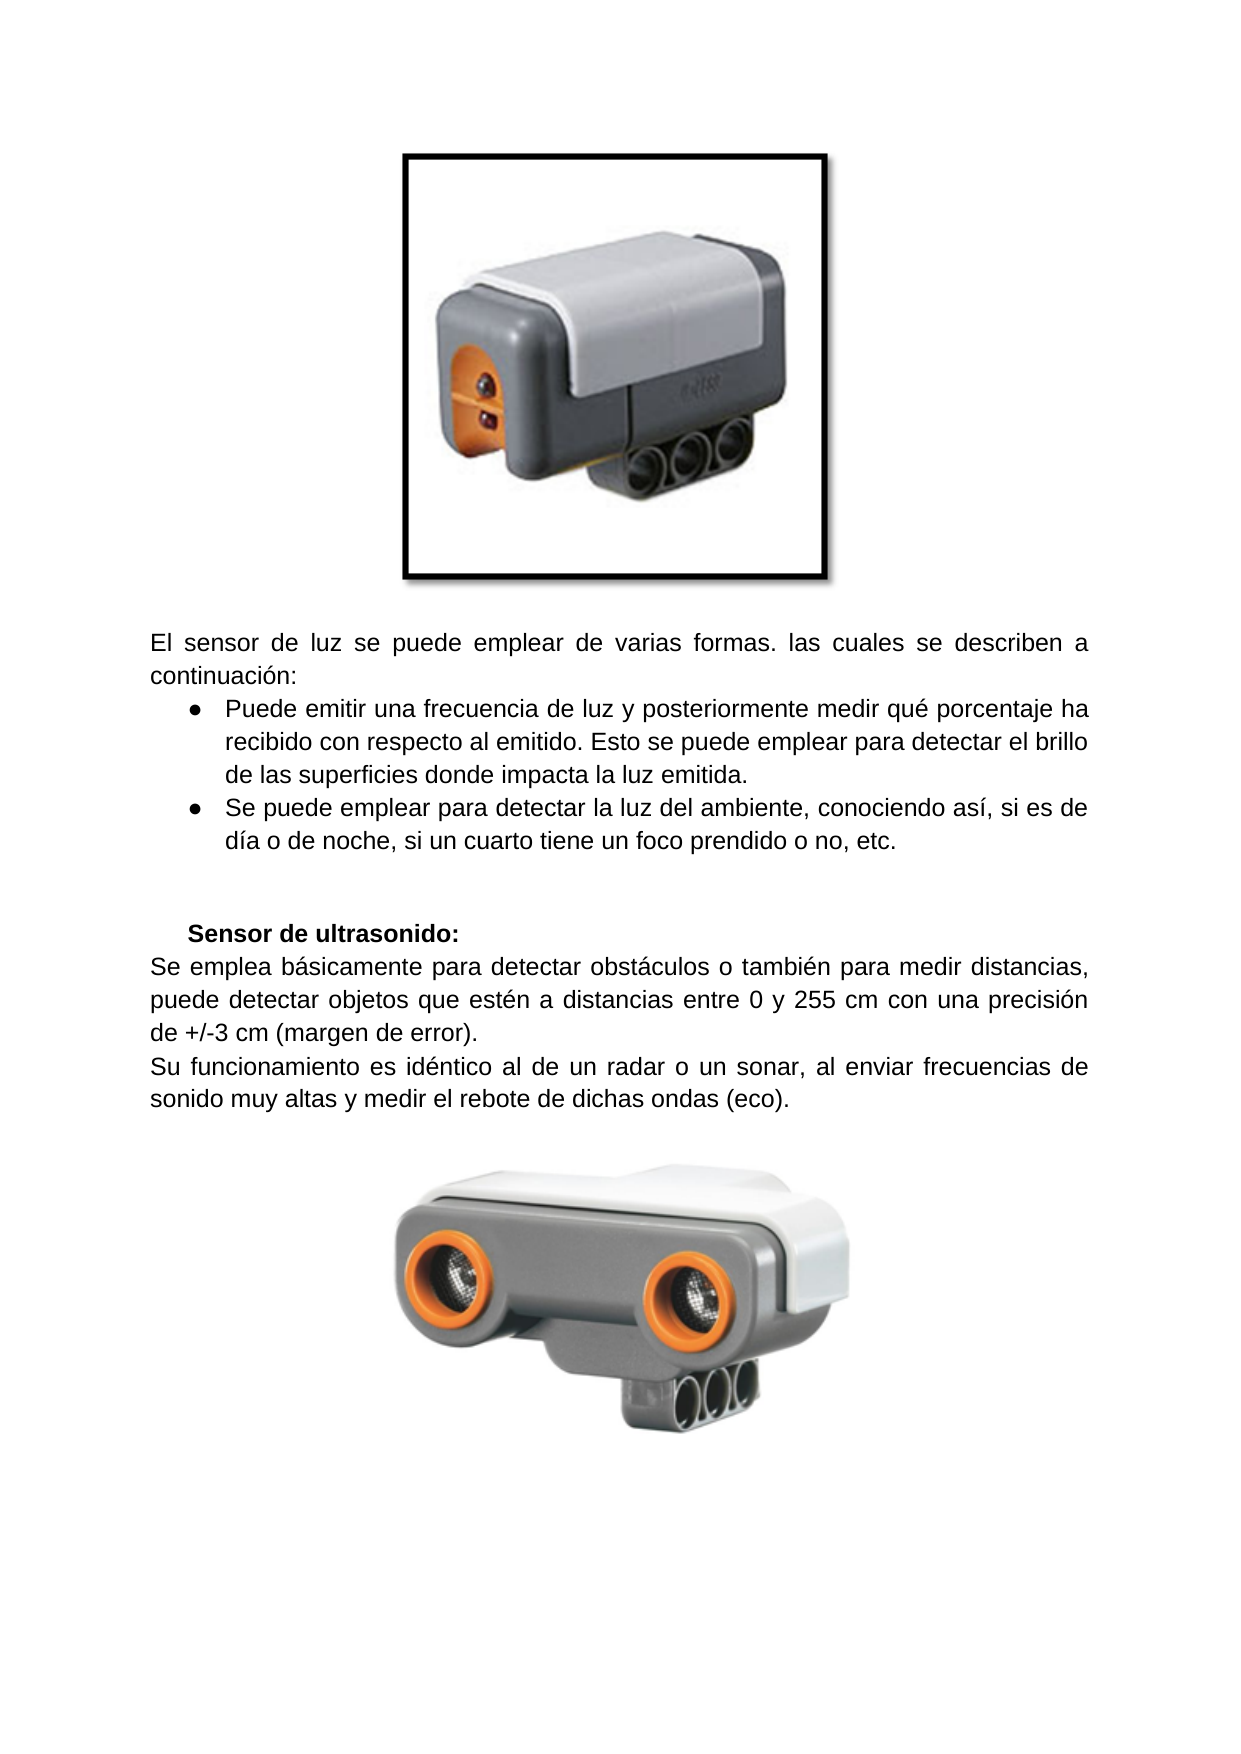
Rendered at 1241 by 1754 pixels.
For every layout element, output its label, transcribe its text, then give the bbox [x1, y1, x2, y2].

picture [398, 150, 842, 594]
picture [381, 1147, 859, 1509]
subtitle Sensor de ultrasonido: [187, 919, 1090, 948]
text Su funcionamiento es idéntico al de un radar o un sonar, al enviar frecuencias de sonido muy altas y medir el rebote de dichas ondas (eco). [150, 1051, 1090, 1113]
list Puede emitir una frecuencia de luz y posteriormente medir qué porcentaje ha recibido con respecto al emitido. Esto se puede emplear para detectar el brillo de las superficies donde impacta la luz emitida. [187, 694, 1090, 789]
list Se puede emplear para detectar la luz del ambiente, conociendo así, si es de día o de noche, si un cuarto tiene un foco prendido o no, etc. [187, 793, 1090, 855]
text El sensor de luz se puede emplear de varias formas. las cuales se describen a continuación: [150, 628, 1090, 689]
text Se emplea básicamente para detectar obstáculos o también para medir distancias, puede detectar objetos que estén a distancias entre 0 y 255 cm con una precisión de +/-3 cm (margen de error). [150, 952, 1090, 1047]
